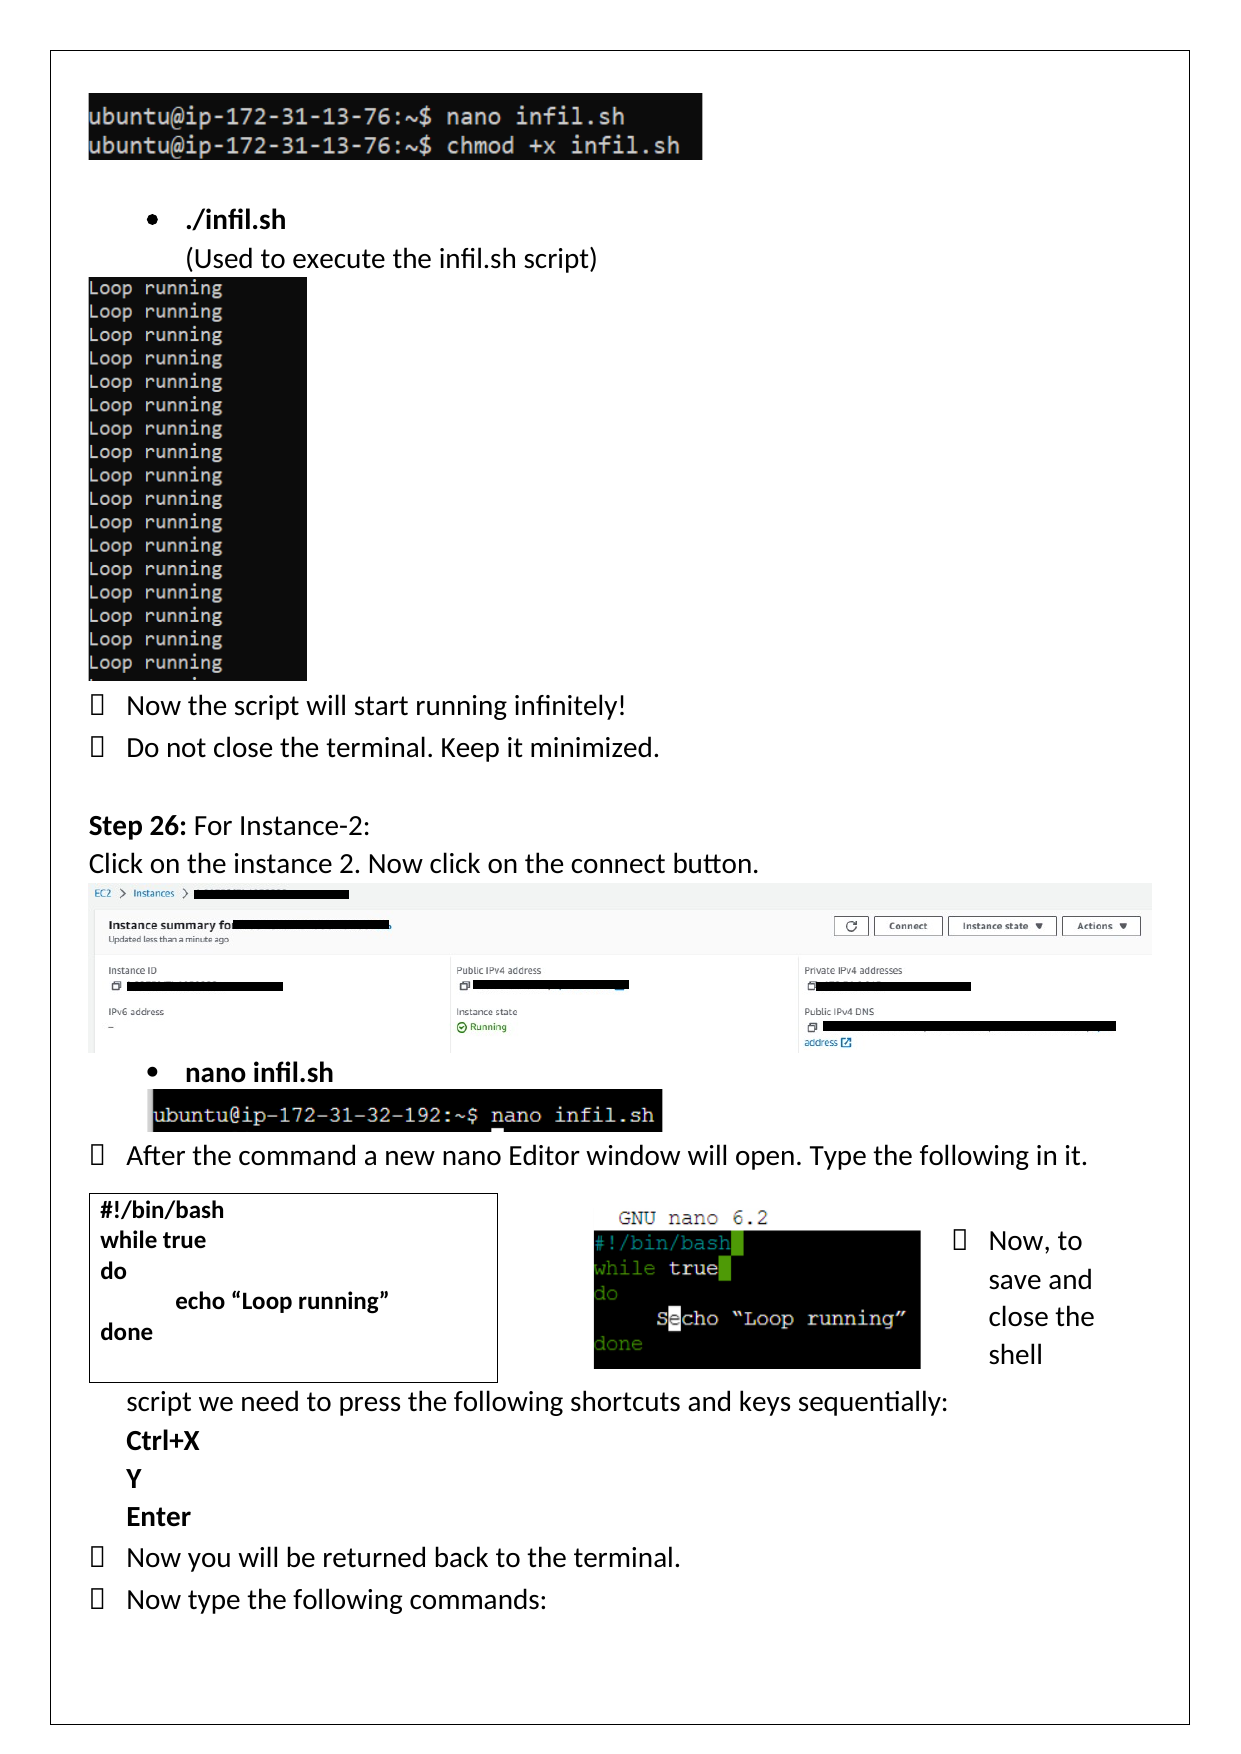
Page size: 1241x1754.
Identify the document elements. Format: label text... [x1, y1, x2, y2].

list Now you will be returned back to the terminal. [88, 1536, 1176, 1576]
picture [88, 93, 703, 160]
text Step 26: For Instance-2: [88, 807, 1176, 843]
subtitle Ctrl+X Y [126, 1422, 201, 1496]
text Enter [126, 1498, 1176, 1534]
list Now the script will start running infinitely! [88, 684, 1176, 723]
list After the command a new nano Editor window will open. Type the following in it. [88, 1134, 1176, 1174]
text (Used to execute the infil.sh script) [185, 240, 1176, 276]
picture [88, 277, 307, 681]
list Do not close the terminal. Keep it minimized. [88, 726, 1176, 766]
picture [147, 1089, 663, 1132]
list Now, to save and close the shell script we need to press the following shortcuts and keys sequentially: [88, 1219, 1112, 1419]
subtitle nano infil.sh [147, 1054, 1176, 1089]
list ./infil.sh [147, 201, 1176, 237]
picture [592, 1208, 920, 1368]
text Click on the instance 2. Now click on the connect button. [88, 846, 1176, 881]
list Now type the following commands: [88, 1578, 1176, 1618]
picture [88, 883, 1152, 1053]
